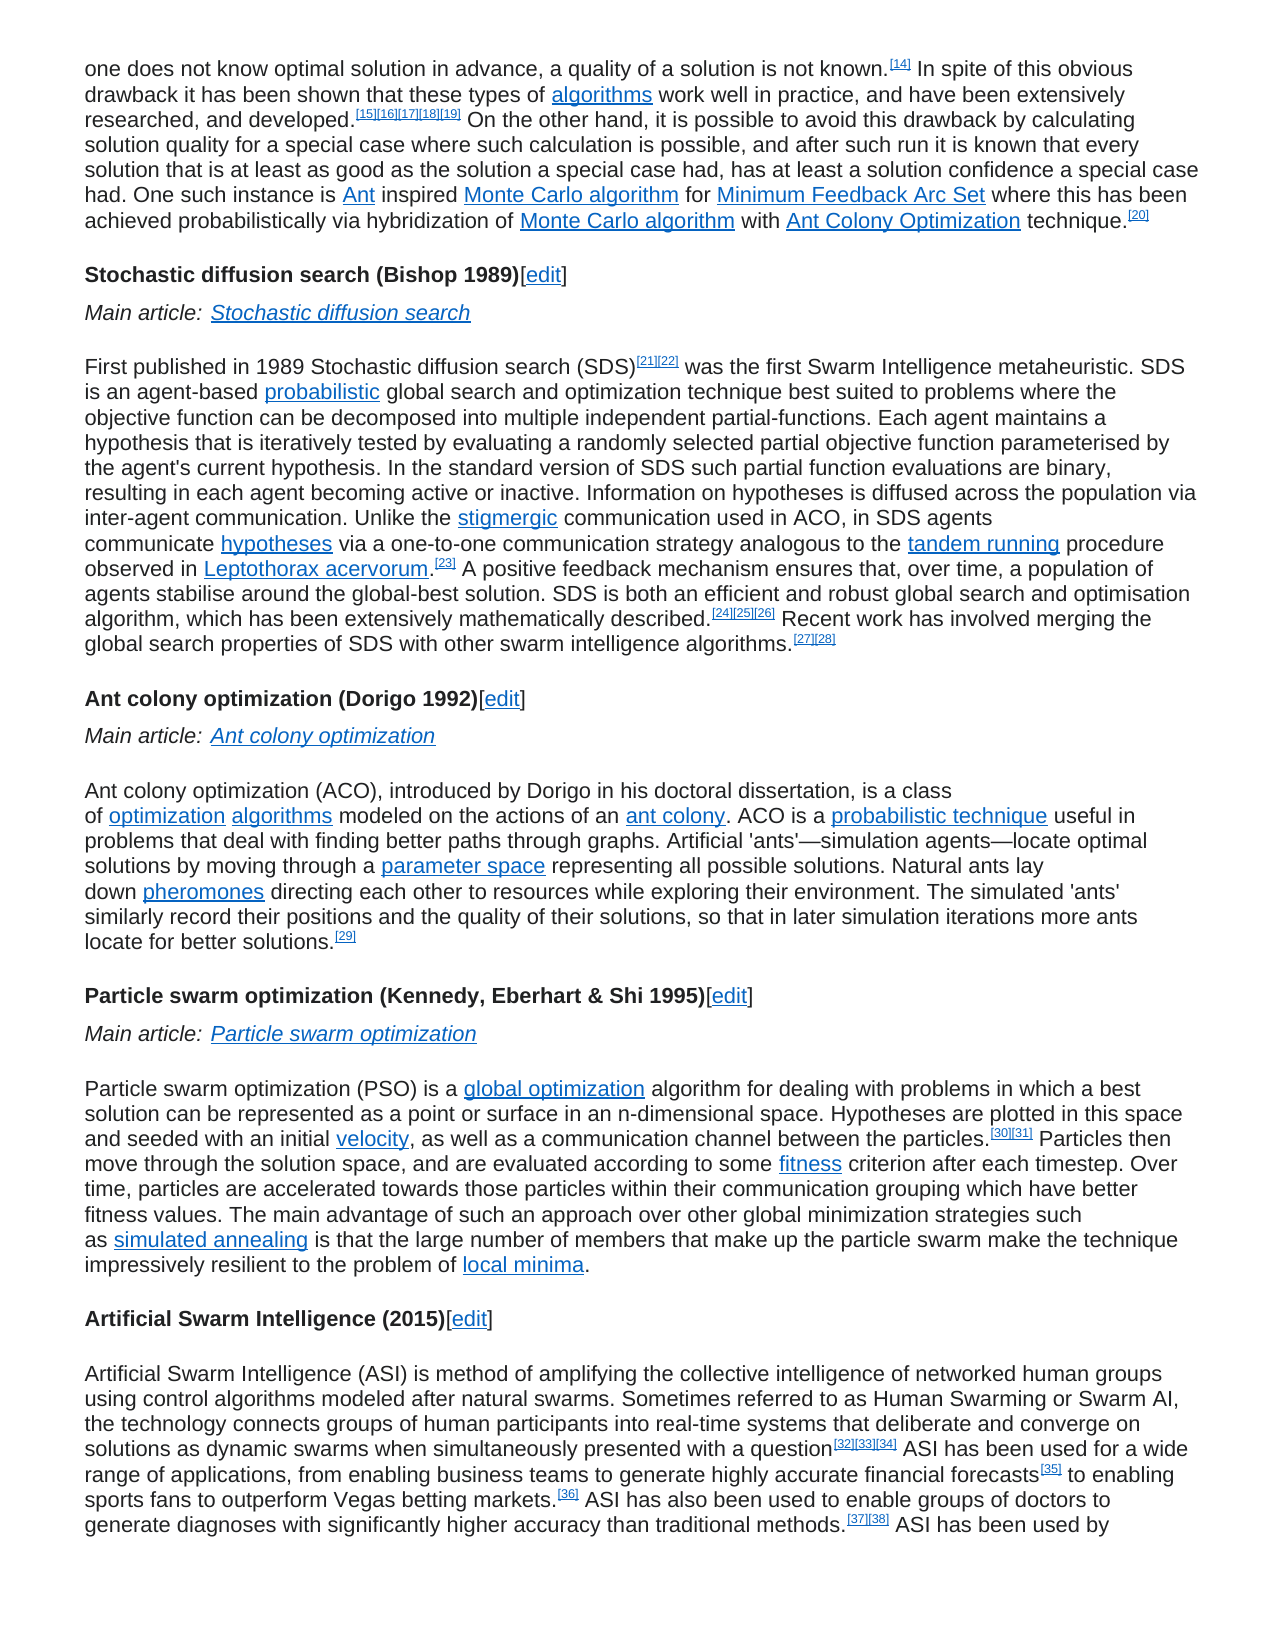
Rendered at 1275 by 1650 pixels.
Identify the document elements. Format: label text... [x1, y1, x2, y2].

text Ant colony optimization (ACO), introduced by Dorigo in his doctoral dissertation, is a class of optimization algorithms modeled on the actions of an ant colony. ACO is a probabilistic technique useful in problems that deal with finding better paths through graphs. Artificial 'ants'—simulation agents—locate optimal solutions by moving through a parameter space representing all possible solutions. Natural ants lay down pheromones directing each other to resources while exploring their environment. The simulated 'ants' similarly record their positions and the quality of their solutions, so that in later simulation iterations more ants locate for better solutions.[29] [84, 828, 1200, 1004]
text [84, 1411, 1200, 1562]
text Artificial Swarm Intelligence (2015)[edit] [84, 1357, 1200, 1382]
text Main article: Stochastic diffusion search [84, 350, 1200, 375]
text Metaheuristics lack a confidence in a solution.[14] When appropriate parameters are determined, and when sufficient convergence stage is achieved, they often find a solution that is optimal, or near close to optimum – nevertheless, if one does not know optimal solution in advance, a quality of a solution is not known.[14] In spite of this obvious drawback it has been shown that these types of algorithms work well in practice, and have been extensively researched, and developed.[15][16][17][18][19] On the other hand, it is possible to avoid this drawback by calculating solution quality for a special case where such calculation is possible, and after such run it is known that every solution that is at least as good as the solution a special case had, has at least a solution confidence a special case had. One such instance is Ant inspired Monte Carlo algorithm for Minimum Feedback Arc Set where this has been achieved probabilistically via hybridization of Monte Carlo algorithm with Ant Colony Optimization technique.[20] [84, 56, 1200, 283]
text Stochastic diffusion search (Bishop 1989)[edit] [84, 312, 1200, 337]
text Ant colony optimization (Dorigo 1992)[edit] [84, 736, 1200, 761]
text Main article: Particle swarm optimization [84, 1071, 1200, 1097]
text Particle swarm optimization (PSO) is a global optimization algorithm for dealing with problems in which a best solution can be represented as a point or surface in an n-dimensional space. Hypotheses are plotted in this space and seeded with an initial velocity, as well as a communication channel between the particles.[30][31] Particles then move through the solution space, and are evaluated according to some fitness criterion after each timestep. Over time, particles are accelerated towards those particles within their communication grouping which have better fitness values. The main advantage of such an approach over other global minimization strategies such as simulated annealing is that the large number of members that make up the particle swarm make the technique impressively resilient to the problem of local minima. [84, 1126, 1200, 1327]
text First published in 1989 Stochastic diffusion search (SDS)[21][22] was the first Swarm Intelligence metaheuristic. SDS is an agent-based probabilistic global search and optimization technique best suited to problems where the objective function can be decomposed into multiple independent partial-functions. Each agent maintains a hypothesis that is iteratively tested by evaluating a randomly selected partial objective function parameterised by the agent's current hypothesis. In the standard version of SDS such partial function evaluations are binary, resulting in each agent becoming active or inactive. Information on hypotheses is diffused across the population via inter-agent communication. Unlike the stigmergic communication used in ACO, in SDS agents communicate hypotheses via a one-to-one communication strategy analogous to the tandem running procedure observed in Leptothorax acervorum.[23] A positive feedback mechanism ensures that, over time, a population of agents stabilise around the global-best solution. SDS is both an efficient and robust global search and optimisation algorithm, which has been extensively mathematically described.[24][25][26] Recent work has involved merging the global search properties of SDS with other swarm intelligence algorithms.[27][28] [84, 404, 1200, 707]
text Main article: Ant colony optimization [84, 774, 1200, 799]
text Particle swarm optimization (Kennedy, Eberhart & Shi 1995)[edit] [84, 1034, 1200, 1059]
